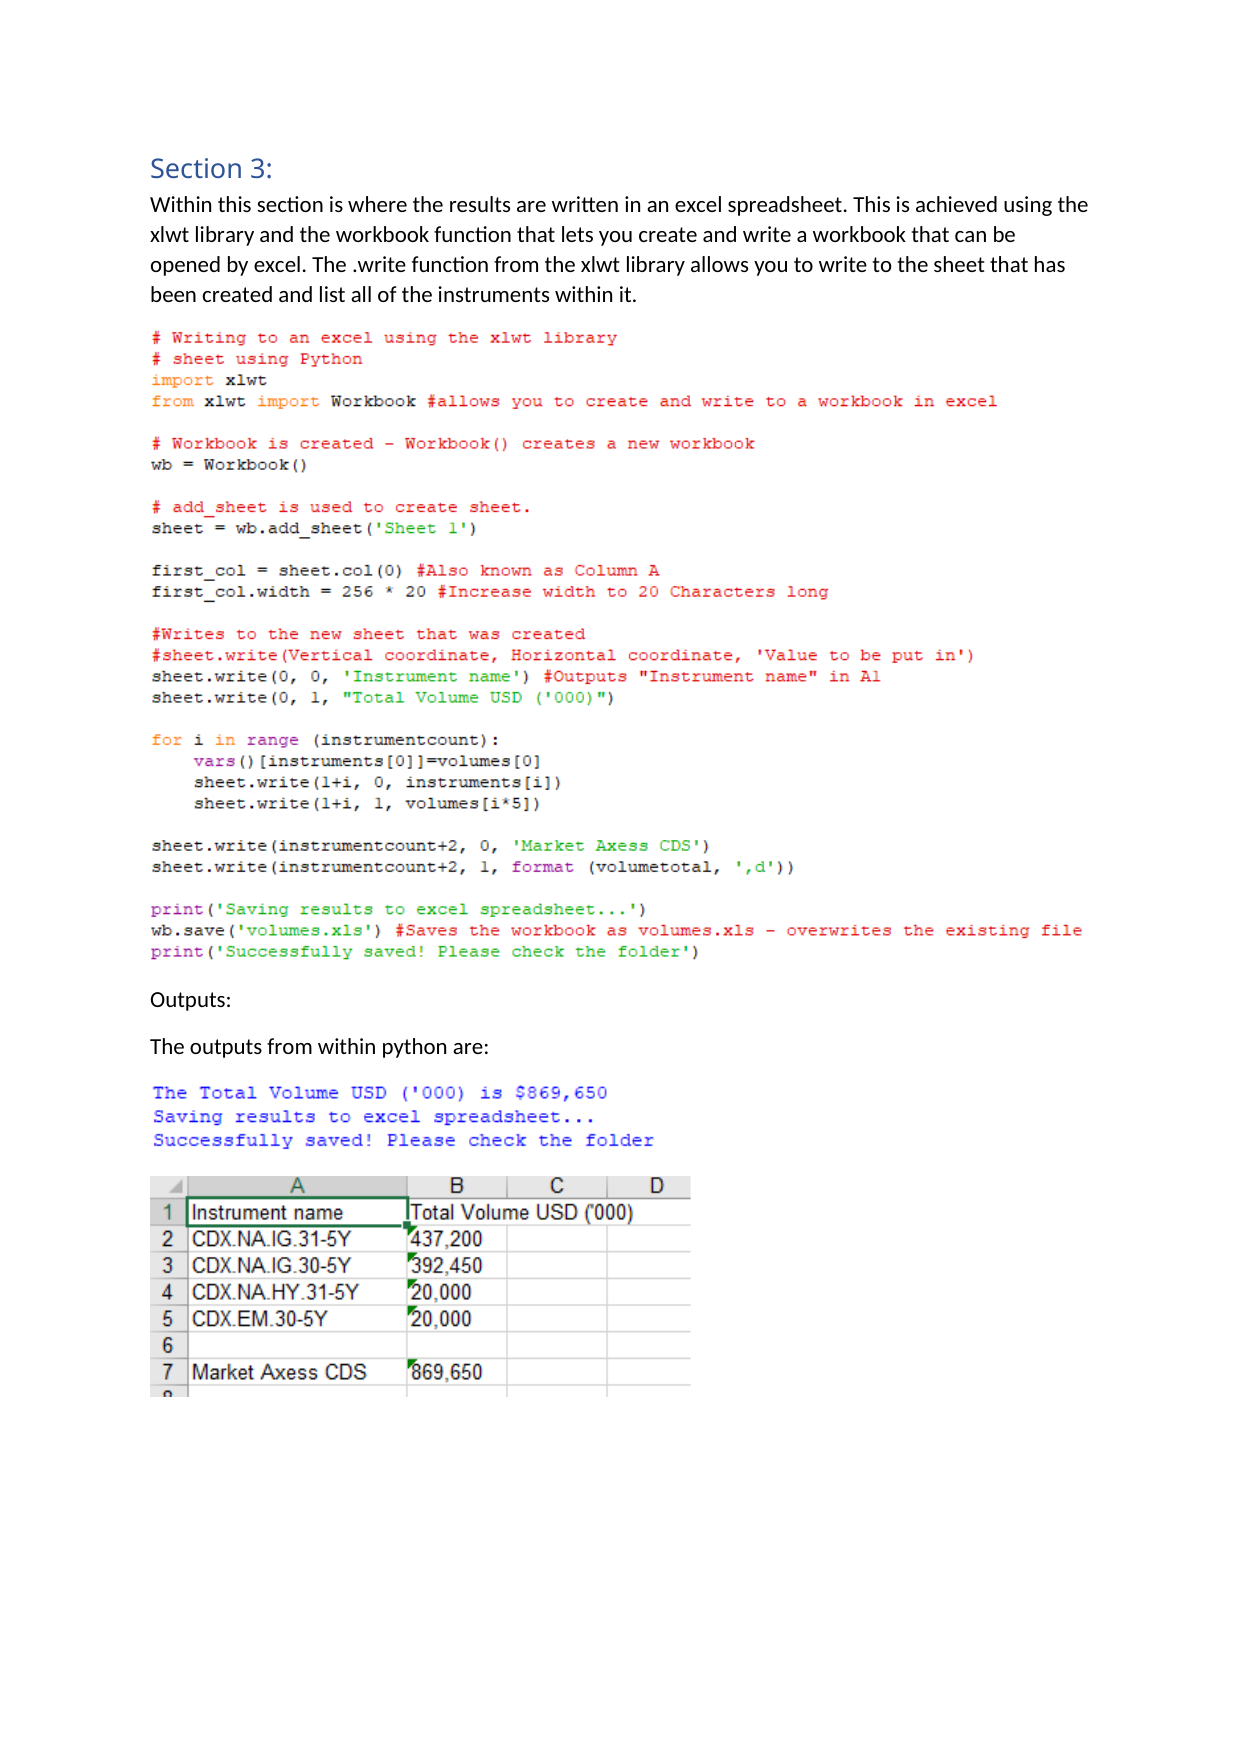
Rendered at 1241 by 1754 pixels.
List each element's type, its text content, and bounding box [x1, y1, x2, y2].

picture [150, 1176, 691, 1397]
text Outputs: [150, 985, 1090, 1013]
picture [150, 1078, 1091, 1158]
text The outputs from within python are: [150, 1032, 1090, 1060]
subtitle Section 3: [150, 150, 1090, 187]
picture [150, 327, 1091, 966]
text Within this section is where the results are written in an excel spreadsheet. This is achieved using the xlwt library and the workbook function that lets you create and write a workbook that can be opened by excel. The .write function from the xlwt library allows you to write to the sheet that has been created and list all of the instruments within it. [150, 190, 1090, 308]
